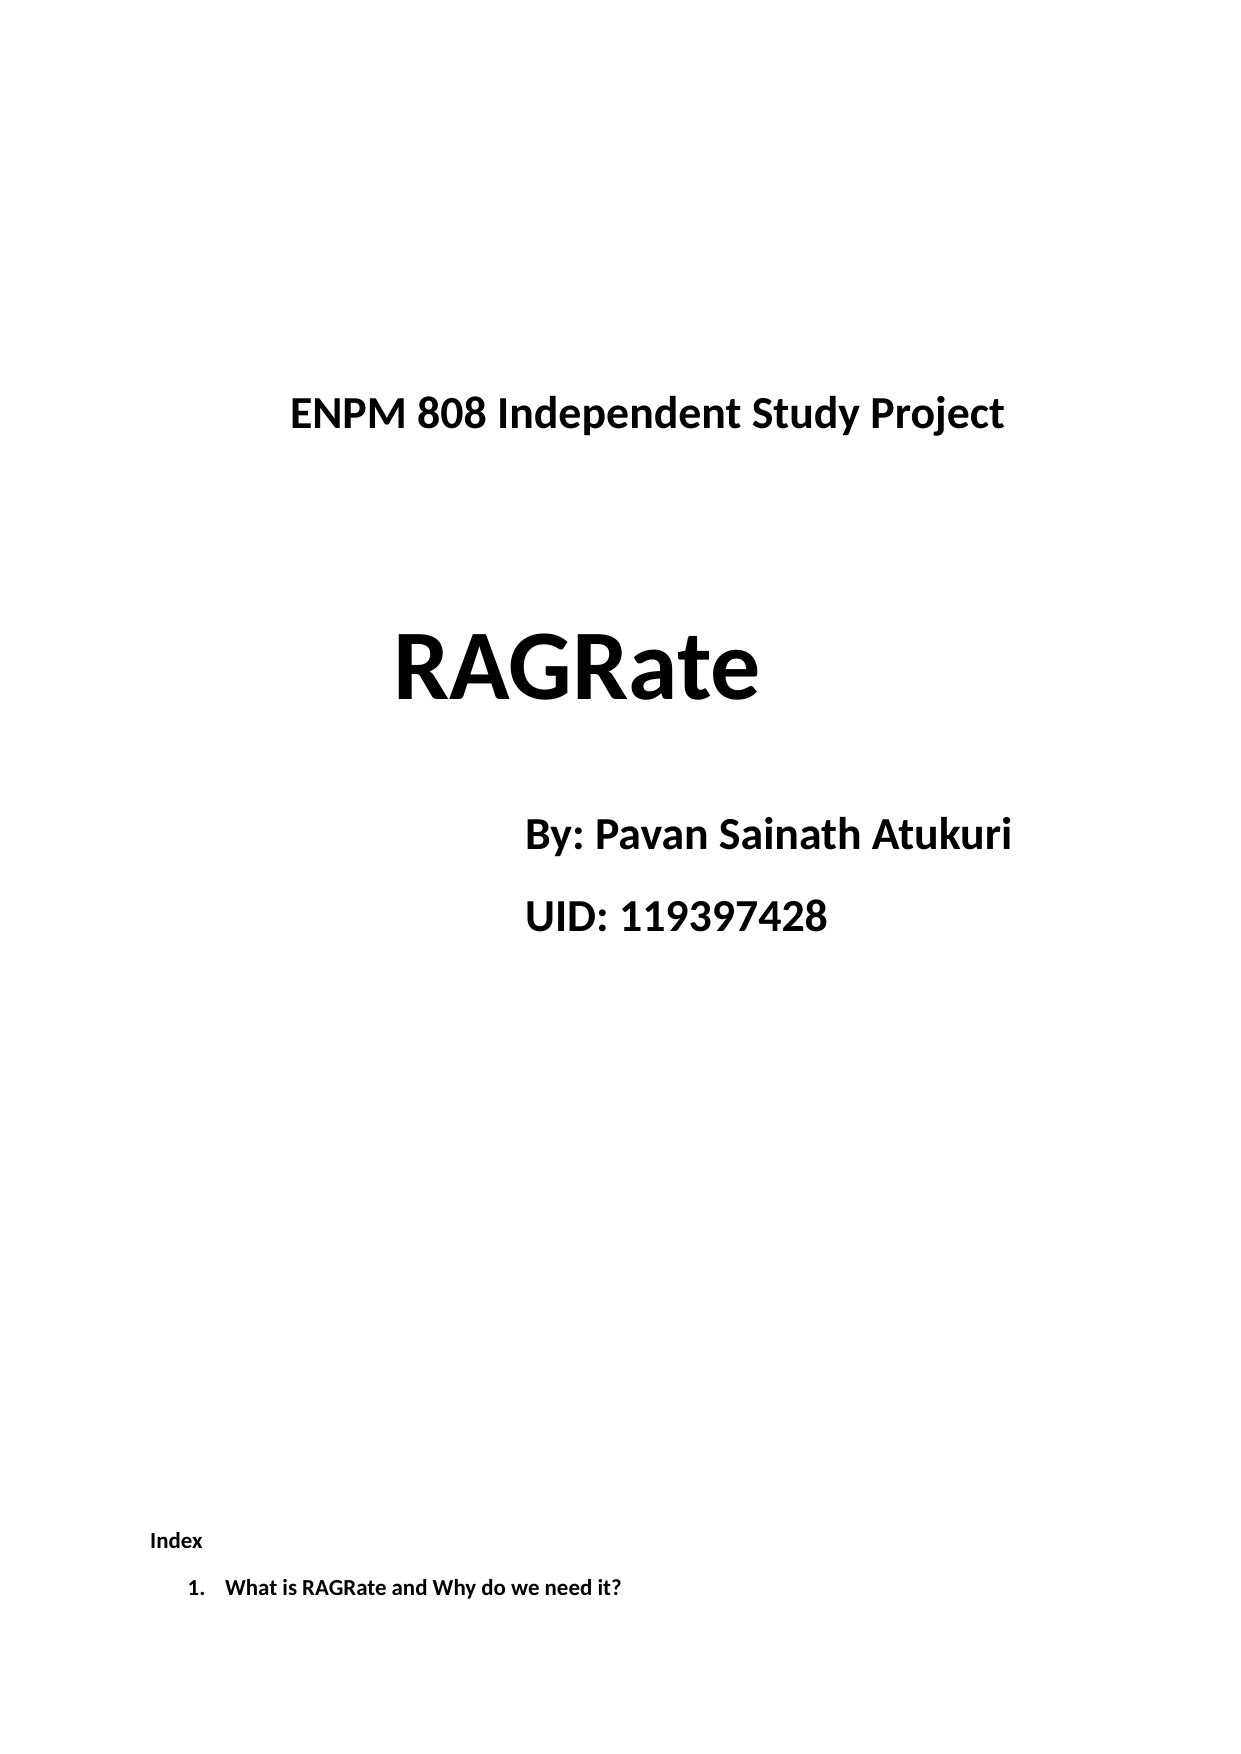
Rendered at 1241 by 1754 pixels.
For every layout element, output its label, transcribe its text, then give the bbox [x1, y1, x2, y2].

text Index [150, 1527, 1090, 1554]
text UID: 119397428 [150, 887, 1090, 943]
list What is RAGRate and Why do we need it? [187, 1573, 1090, 1601]
text ENPM 808 Independent Study Project [150, 384, 1090, 440]
text By: Pavan Sainath Atukuri [150, 805, 1090, 861]
text RAGRate [150, 602, 1090, 724]
